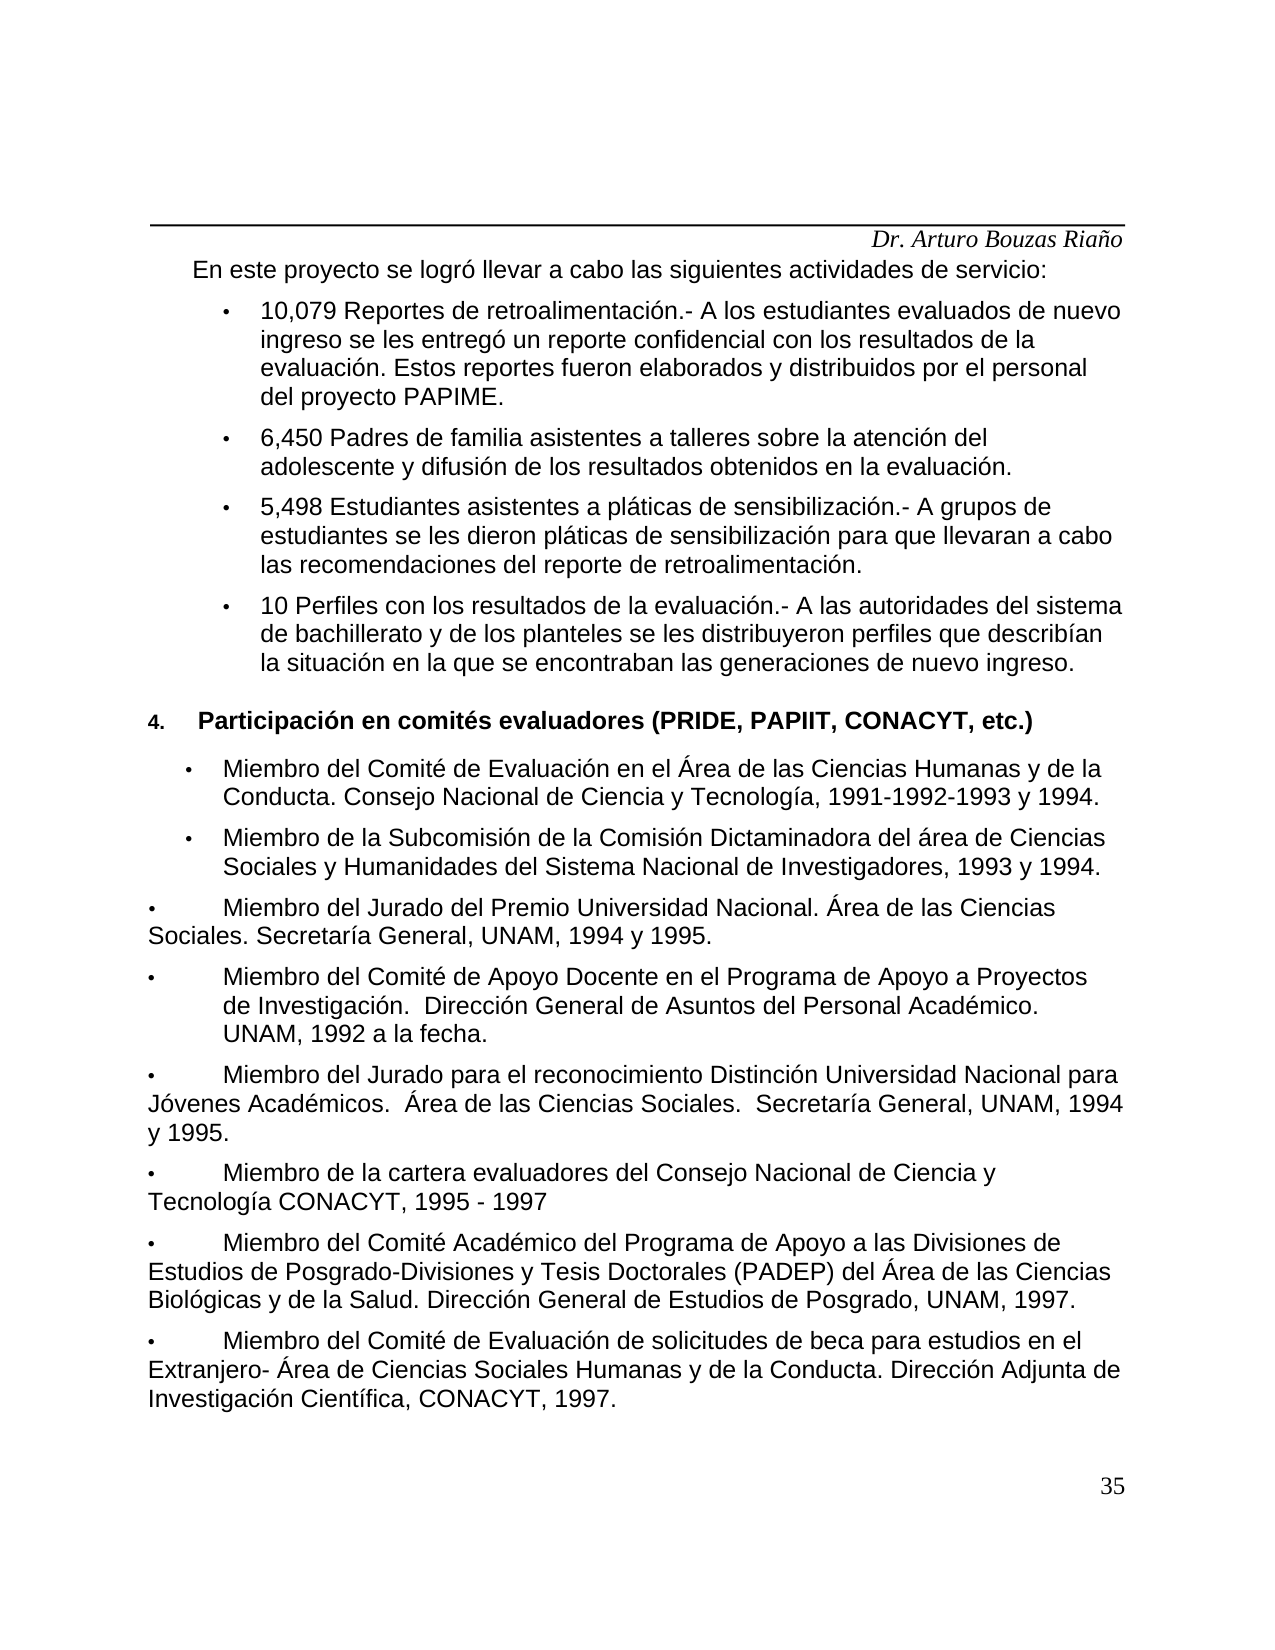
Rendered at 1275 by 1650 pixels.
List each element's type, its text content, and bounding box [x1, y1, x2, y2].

list 10,079 Reportes de retroalimentación.- A los estudiantes evaluados de nuevo ingreso se les entregó un reporte confidencial con los resultados de la evaluación. Estos reportes fueron elaborados y distribuidos por el personal del proyecto PAPIME. [223, 789, 1125, 904]
list Miembro del Jurado del Premio Universidad Nacional. Área de las Ciencias Sociales. Secretaría General, UNAM, 1994 y 1995. [148, 1386, 1125, 1443]
list 6,450 Padres de familia asistentes a talleres sobre la atención del adolescente y difusión de los resultados obtenidos en la evaluación. [223, 916, 1125, 974]
list Consejero Director del Pleno del Consejo Universitario [185, 394, 1125, 423]
list Programas institucionales de apoyo a la comunidad [148, 624, 1125, 653]
list Miembro del Comité de Evaluación en el Área de las Ciencias Humanas y de la Conducta. Consejo Nacional de Ciencia y Tecnología, 1991-1992-1993 y 1994. [185, 1247, 1125, 1304]
list 5,498 Estudiantes asistentes a pláticas de sensibilización.- A grupos de estudiantes se les dieron pláticas de sensibilización para que llevaran a cabo las recomendaciones del reporte de retroalimentación. [223, 986, 1125, 1072]
list Miembro de la Comisión Especial nombrada por el Rector Barnés para la revisión y modificación de planes de estudio de la licenciatura [185, 509, 1125, 567]
list 10 Perfiles con los resultados de la evaluación.- A las autoridades del sistema de bachillerato y de los planteles se les distribuyeron perfiles que describían la situación en la que se encontraban las generaciones de nuevo ingreso. [223, 1084, 1125, 1170]
list Miembro de la Comisión de Incorporación y Revalidación del Consejo Universitario [185, 452, 1125, 509]
list Consejero Director del Consejo Académico del Área de las Ciencias Sociales [185, 296, 1125, 325]
list Identificación de Variables predoctoras del Desempeño Académico en alumnos del bachillerato. Proyecto PAPIME No. MI 3016399 2001-2003 [223, 672, 1125, 729]
list Participación en comités evaluadores (PRIDE, PAPIIT, CONACYT, etc.) [148, 1199, 1125, 1228]
list Miembro de la Comisión de Encuentro 1999 [185, 567, 1125, 595]
list Consejo Universitario [148, 353, 1125, 382]
text En este proyecto se logró llevar a cabo las siguientes actividades de servicio: [192, 749, 1125, 777]
list Miembro de la Subcomisión de la Comisión Dictaminadora del área de Ciencias Sociales y Humanidades del Sistema Nacional de Investigadores, 1993 y 1994. [185, 1317, 1125, 1374]
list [185, 255, 1125, 284]
list Secretario de la Comisión de Vigilancia del Consejo Universitario [185, 423, 1125, 452]
